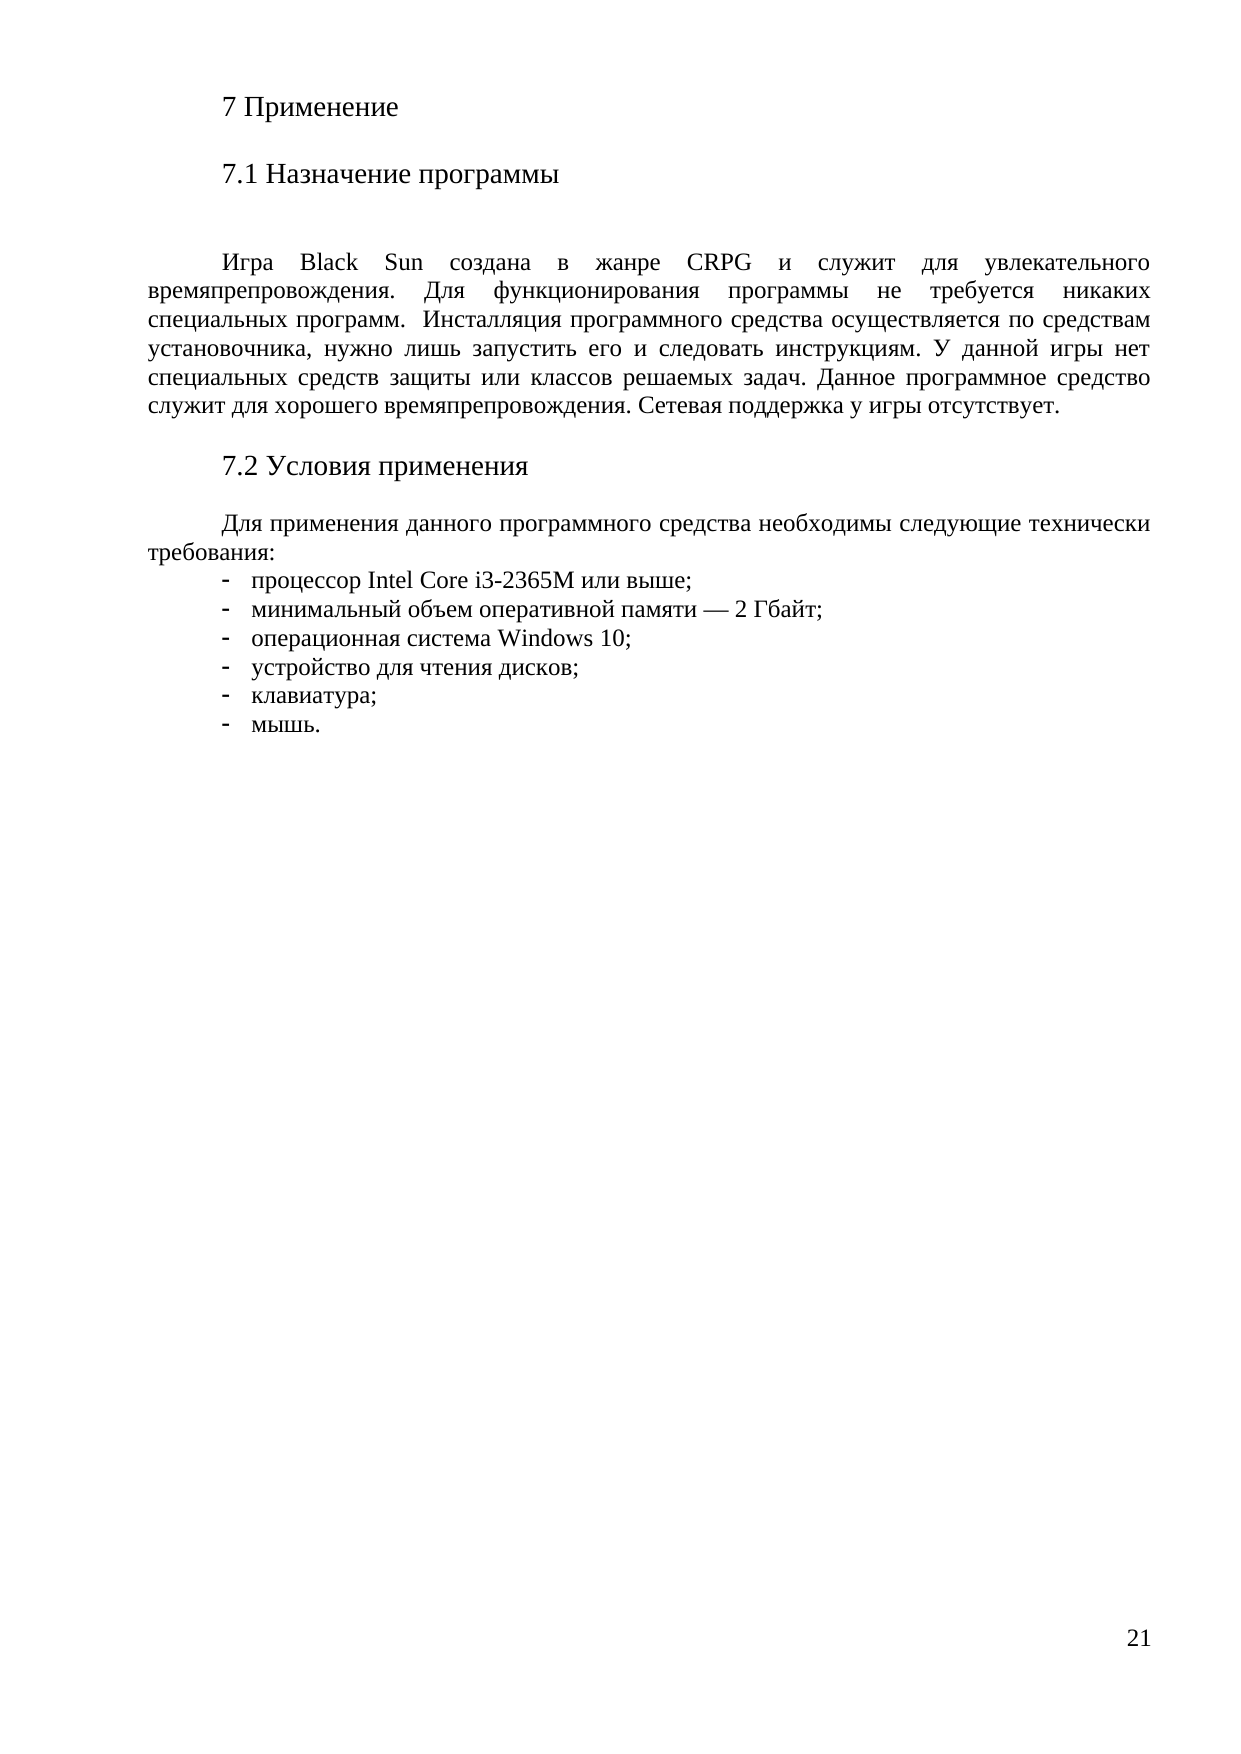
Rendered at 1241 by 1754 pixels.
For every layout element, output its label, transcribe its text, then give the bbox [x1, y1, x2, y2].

subtitle 7.1 Назначение программы [148, 156, 1152, 189]
text Для применения данного программного средства необходимы следующие технически требования: [148, 508, 1152, 565]
text Игра Black Sun создана в жанре CRPG и служит для увлекательного времяпрепровождения. Для функционирования программы не требуется никаких специальных программ. Инсталляция программного средства осуществляется по средствам установочника, нужно лишь запустить его и следовать инструкциям. У данной игры нет специальных средств защиты или классов решаемых задач. Данное программное средство служит для хорошего времяпрепровождения. Сетевая поддержка у игры отсутствует. [148, 247, 1152, 419]
list операционная система Windows 10; [148, 623, 1152, 652]
list мышь. [148, 709, 1152, 738]
list устройство для чтения дисков; [148, 652, 1152, 680]
subtitle 7 Применение [148, 89, 1152, 122]
list процессор Intel Core i3-2365M или выше; [148, 565, 1152, 594]
subtitle 7.2 Условия применения [148, 448, 1152, 482]
list клавиатура; [148, 680, 1152, 709]
list минимальный объем оперативной памяти — 2 Гбайт; [148, 594, 1152, 623]
